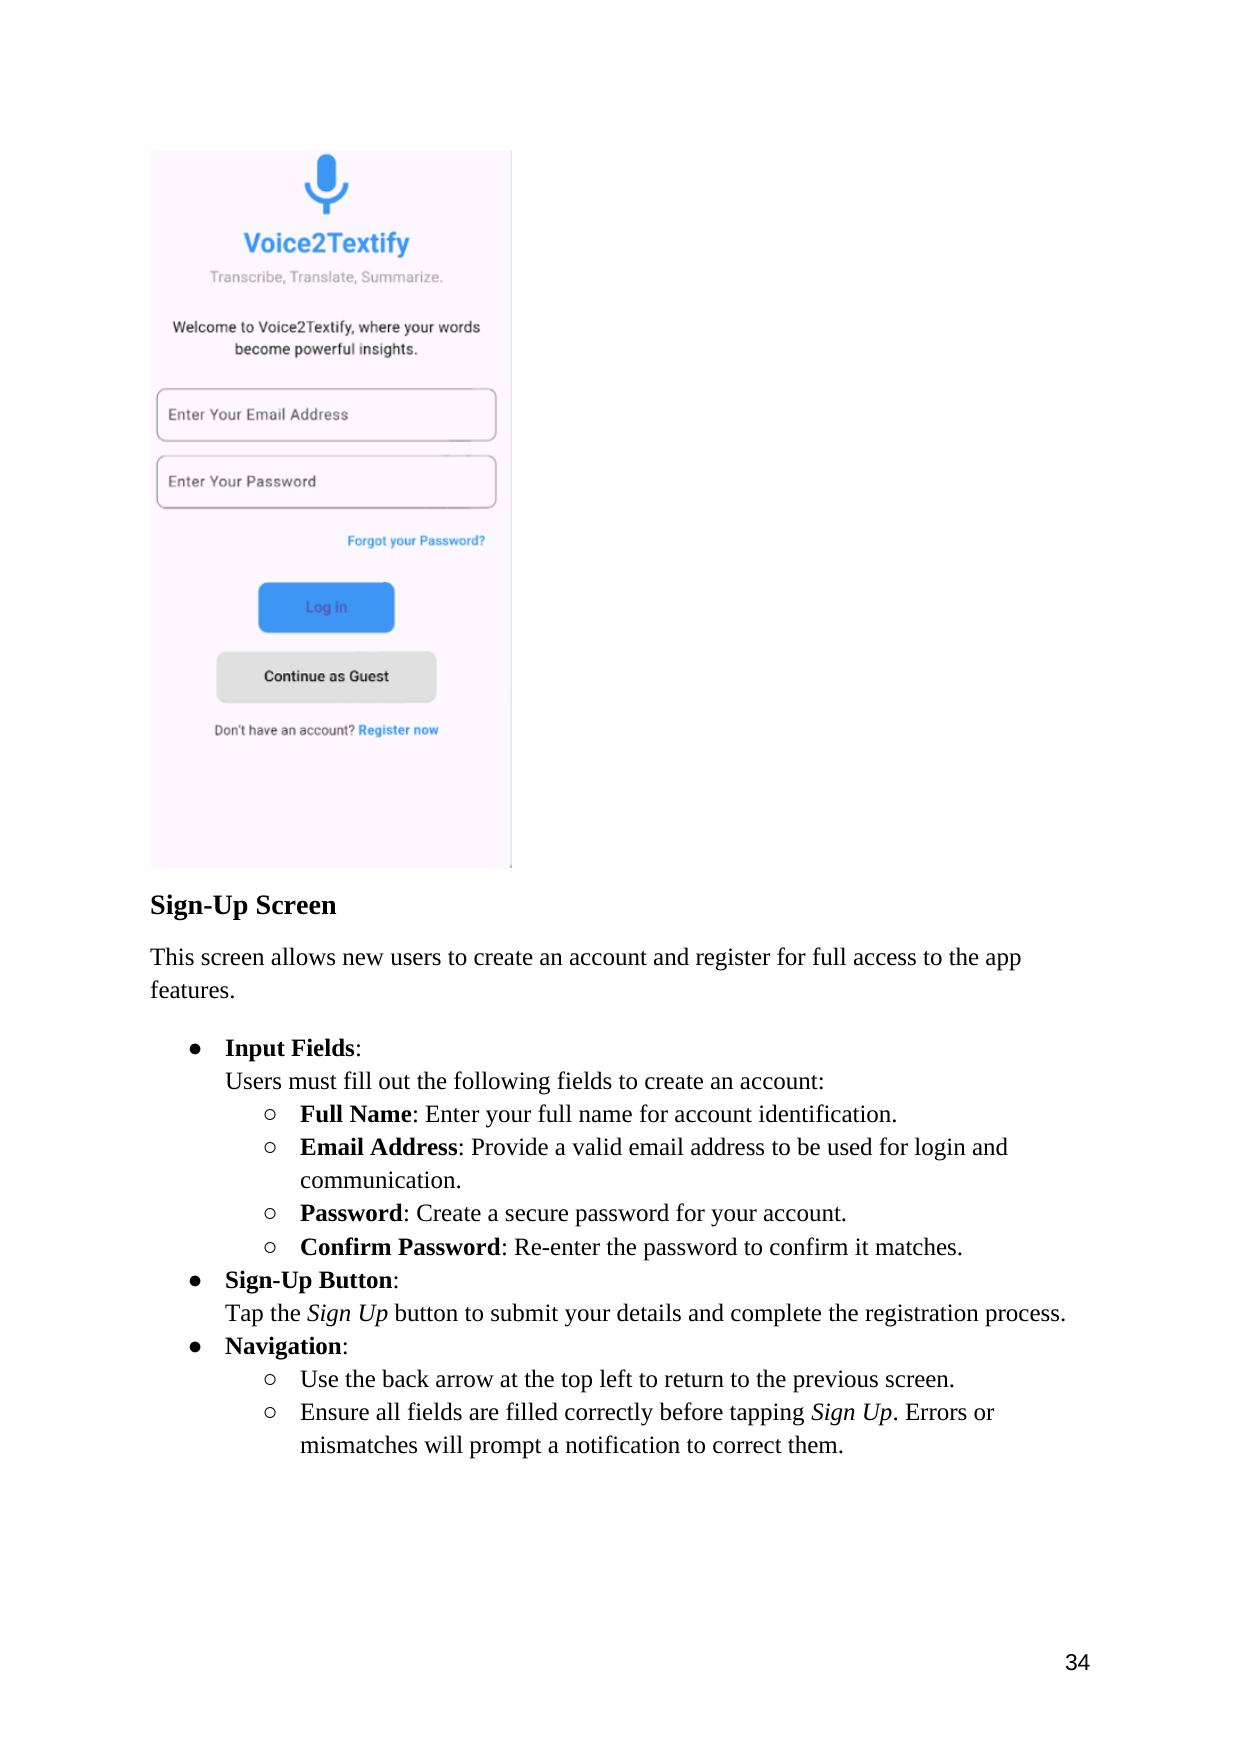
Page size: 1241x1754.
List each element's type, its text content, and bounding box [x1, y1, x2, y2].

list Use the back arrow at the top left to return to the previous screen. [262, 1364, 1090, 1393]
list Ensure all fields are filled correctly before tapping Sign Up. Errors or mismatches will prompt a notification to correct them. [262, 1397, 1090, 1459]
list Password: Create a secure password for your account. [262, 1198, 1090, 1227]
list Full Name: Enter your full name for account identification. [262, 1099, 1090, 1128]
list Input Fields: Users must fill out the following fields to create an account: [187, 1033, 1090, 1095]
text Sign-Up Screen [150, 888, 1090, 920]
list Sign-Up Button: Tap the Sign Up button to submit your details and complete the registration process. [187, 1264, 1090, 1326]
list Navigation: [187, 1331, 1090, 1359]
list Email Address: Provide a valid email address to be used for login and communication. [262, 1132, 1090, 1194]
text This screen allows new users to create an account and register for full access to the app features. [150, 942, 1090, 1004]
picture [150, 150, 512, 868]
list Confirm Password: Re-enter the password to confirm it matches. [262, 1231, 1090, 1260]
